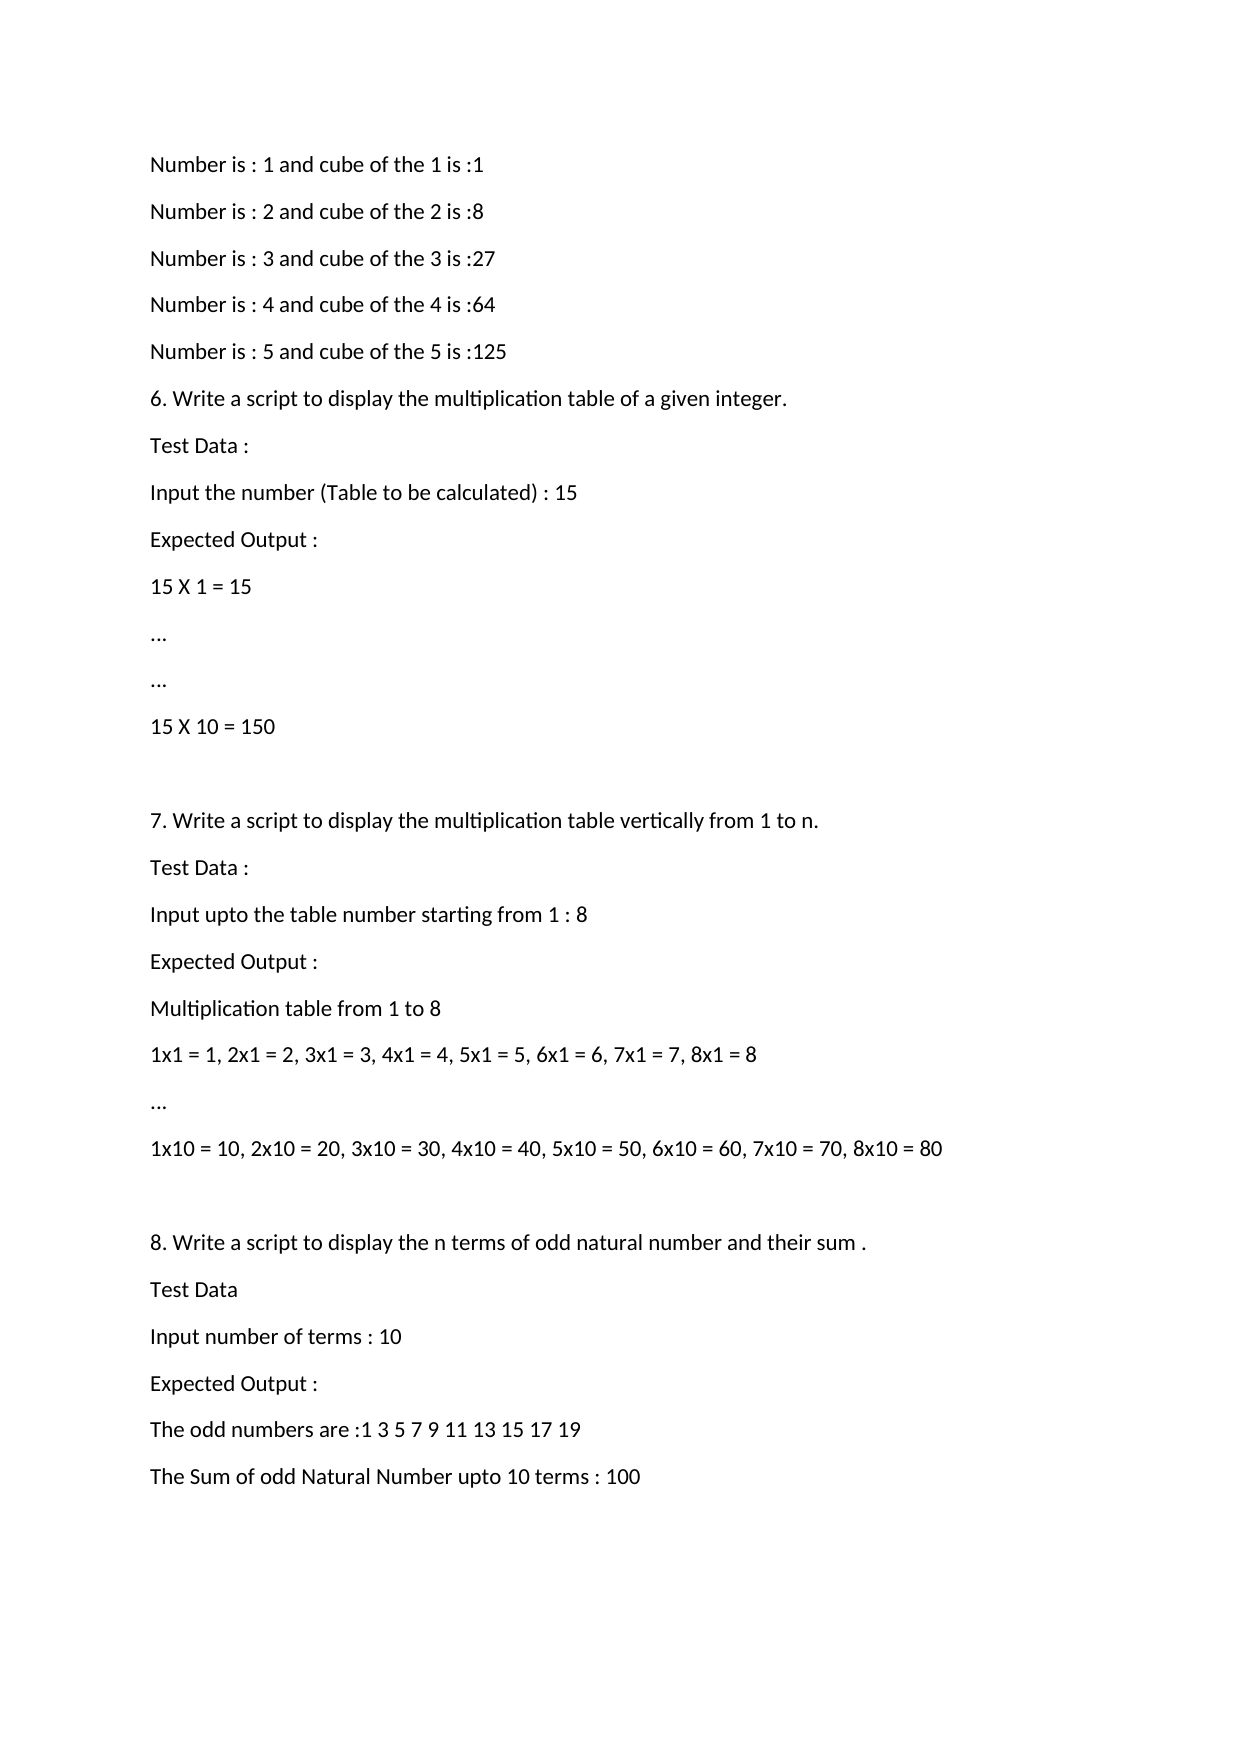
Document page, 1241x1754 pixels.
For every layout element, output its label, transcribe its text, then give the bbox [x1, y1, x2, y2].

text Number is : 5 and cube of the 5 is :125 [150, 337, 1090, 366]
text Number is : 3 and cube of the 3 is :27 [150, 244, 1090, 272]
text Expected Output : [150, 525, 1090, 553]
text 6. Write a script to display the multiplication table of a given integer. [150, 384, 1090, 412]
text 1x1 = 1, 2x1 = 2, 3x1 = 3, 4x1 = 4, 5x1 = 5, 6x1 = 6, 7x1 = 7, 8x1 = 8 [150, 1041, 1090, 1069]
text Test Data : [150, 431, 1090, 459]
text ... [150, 619, 1090, 647]
text Number is : 2 and cube of the 2 is :8 [150, 197, 1090, 225]
text Test Data : [150, 853, 1090, 881]
text 15 X 1 = 15 [150, 572, 1090, 600]
text The odd numbers are :1 3 5 7 9 11 13 15 17 19 [150, 1416, 1090, 1444]
text Expected Output : [150, 1369, 1090, 1397]
text 7. Write a script to display the multiplication table vertically from 1 to n. [150, 806, 1090, 834]
text Input number of terms : 10 [150, 1322, 1090, 1350]
text 1x10 = 10, 2x10 = 20, 3x10 = 30, 4x10 = 40, 5x10 = 50, 6x10 = 60, 7x10 = 70, 8x10 = 80 [150, 1134, 1090, 1162]
text ... [150, 666, 1090, 694]
text Multiplication table from 1 to 8 [150, 994, 1090, 1022]
text ... [150, 1087, 1090, 1116]
text Input the number (Table to be calculated) : 15 [150, 478, 1090, 506]
text 15 X 10 = 150 [150, 712, 1090, 741]
text Number is : 1 and cube of the 1 is :1 [150, 150, 1090, 178]
text Test Data [150, 1275, 1090, 1303]
text Number is : 4 and cube of the 4 is :64 [150, 291, 1090, 319]
text 8. Write a script to display the n terms of odd natural number and their sum . [150, 1228, 1090, 1256]
text Expected Output : [150, 947, 1090, 975]
text The Sum of odd Natural Number upto 10 terms : 100 [150, 1462, 1090, 1491]
text Input upto the table number starting from 1 : 8 [150, 900, 1090, 928]
